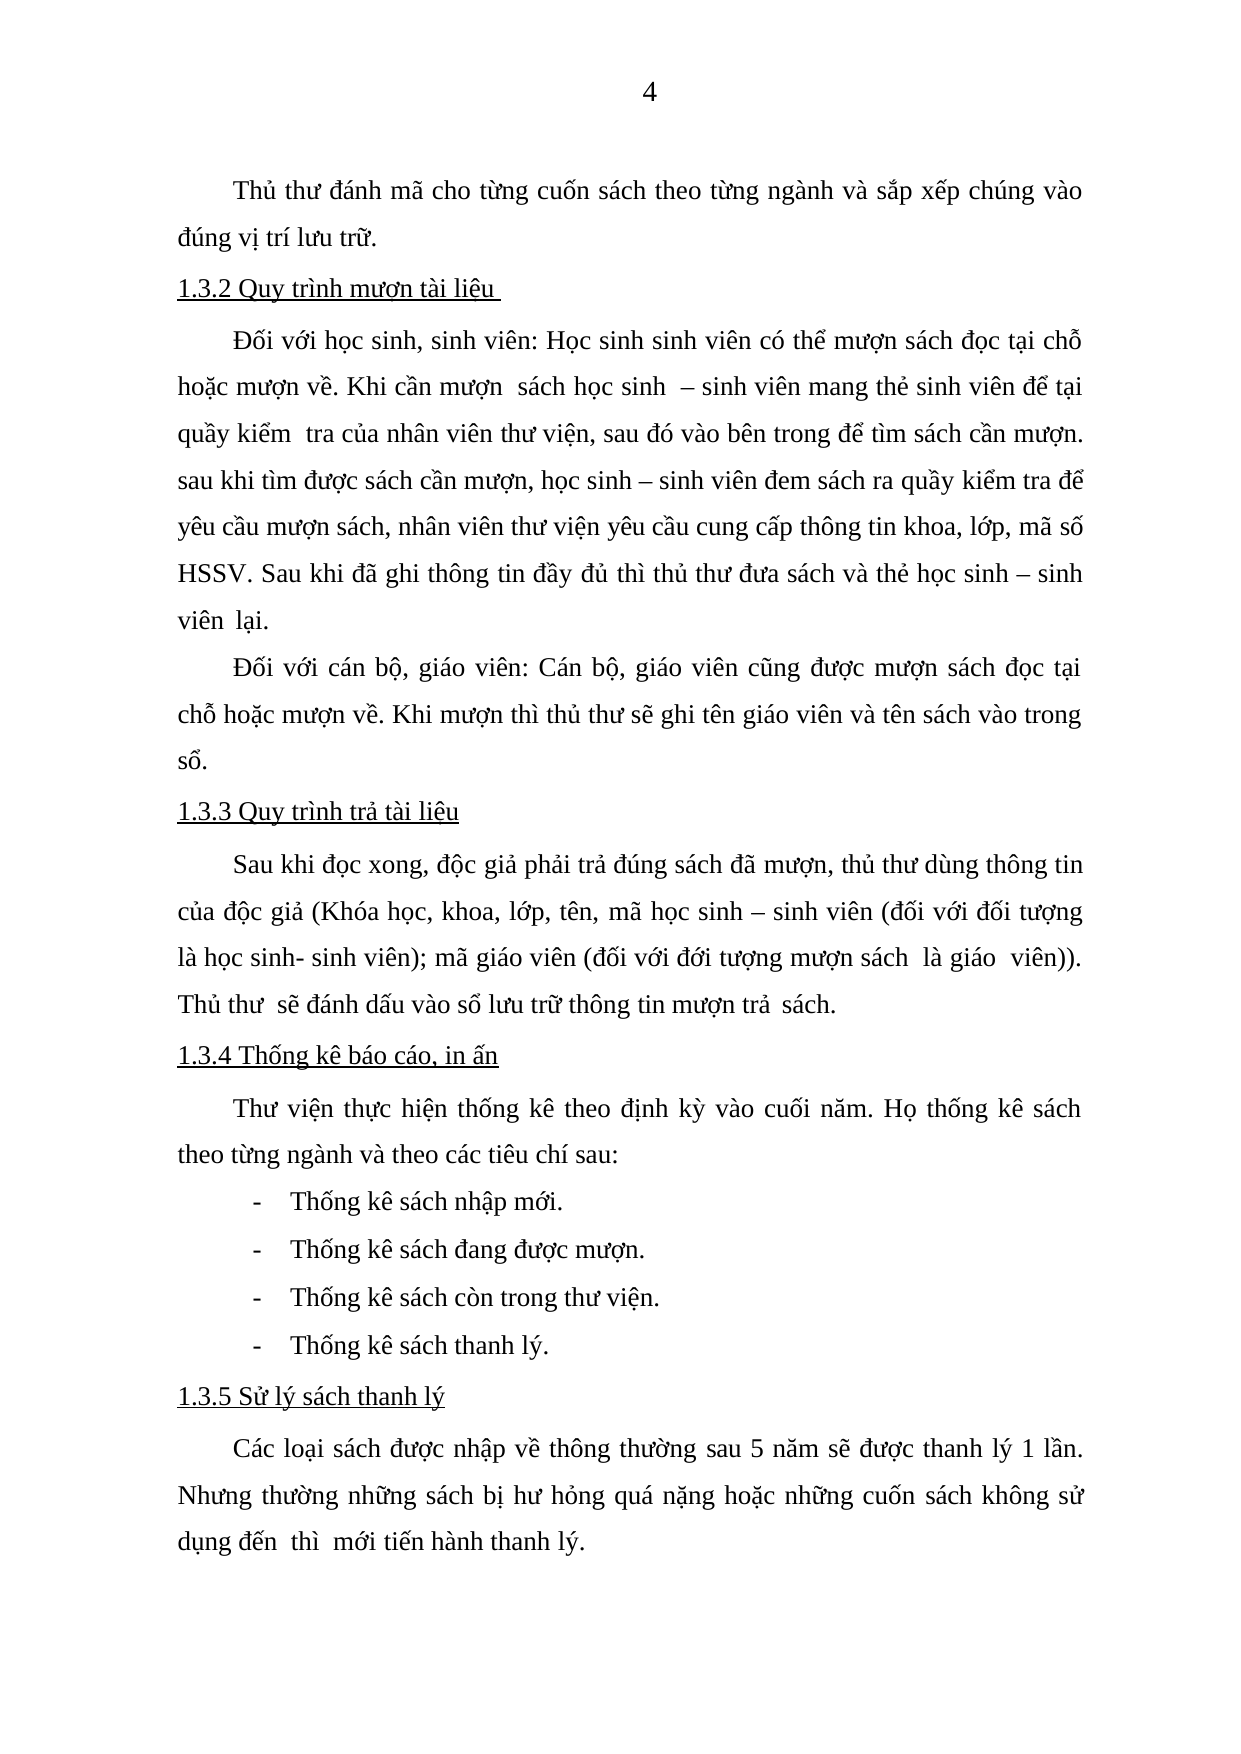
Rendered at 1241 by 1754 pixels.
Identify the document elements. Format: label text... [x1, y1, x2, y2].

text Đối với cán bộ, giáo viên: Cán bộ, giáo viên cũng được mượn sách đọc tại chỗ hoặc mượn về. Khi mượn thì thủ thư sẽ ghi tên giáo viên và tên sách vào trong sổ. [177, 651, 1083, 776]
subtitle 1.3.2 Quy trình mượn tài liệu [177, 272, 1122, 303]
text Thủ thư đánh mã cho từng cuốn sách theo từng ngành và sắp xếp chúng vào đúng vị trí lưu trữ. [177, 174, 1083, 252]
subtitle 1.3.4 Thống kê báo cáo, in ấn [177, 1039, 1122, 1070]
subtitle 1.3.3 Quy trình trả tài liệu [177, 795, 1122, 826]
text Sau khi đọc xong, độc giả phải trả đúng sách đã mượn, thủ thư dùng thông tin của độc giả (Khóa học, khoa, lớp, tên, mã học sinh – sinh viên (đối với đối tượng là học sinh- sinh viên); mã giáo viên (đối với đới tượng mượn sách là giáo viên)). Thủ thư sẽ đánh dấu vào sổ lưu trữ thông tin mượn trả sách. [177, 848, 1084, 1019]
list Thống kê sách nhập mới. [252, 1185, 1122, 1216]
text Đối với học sinh, sinh viên: Học sinh sinh viên có thể mượn sách đọc tại chỗ hoặc mượn về. Khi cần mượn sách học sinh – sinh viên mang thẻ sinh viên để tại quầy kiểm tra của nhân viên thư viện, sau đó vào bên trong để tìm sách cần mượn. sau khi tìm được sách cần mượn, học sinh – sinh viên đem sách ra quầy kiểm tra để yêu cầu mượn sách, nhân viên thư viện yêu cầu cung cấp thông tin khoa, lớp, mã số HSSV. Sau khi đã ghi thông tin đầy đủ thì thủ thư đưa sách và thẻ học sinh – sinh viên lại. [177, 324, 1084, 635]
list Thống kê sách thanh lý. [252, 1329, 629, 1360]
list Thống kê sách đang được mượn. [252, 1233, 787, 1264]
list Thống kê sách còn trong thư viện. [252, 1281, 731, 1312]
text Các loại sách được nhập về thông thường sau 5 năm sẽ được thanh lý 1 lần. Nhưng thường những sách bị hư hỏng quá nặng hoặc những cuốn sách không sử dụng đến thì mới tiến hành thanh lý. [177, 1432, 1083, 1557]
subtitle 1.3.5 Sử lý sách thanh lý [177, 1380, 1122, 1411]
text Thư viện thực hiện thống kê theo định kỳ vào cuối năm. Họ thống kê sách theo từng ngành và theo các tiêu chí sau: [177, 1092, 1083, 1170]
